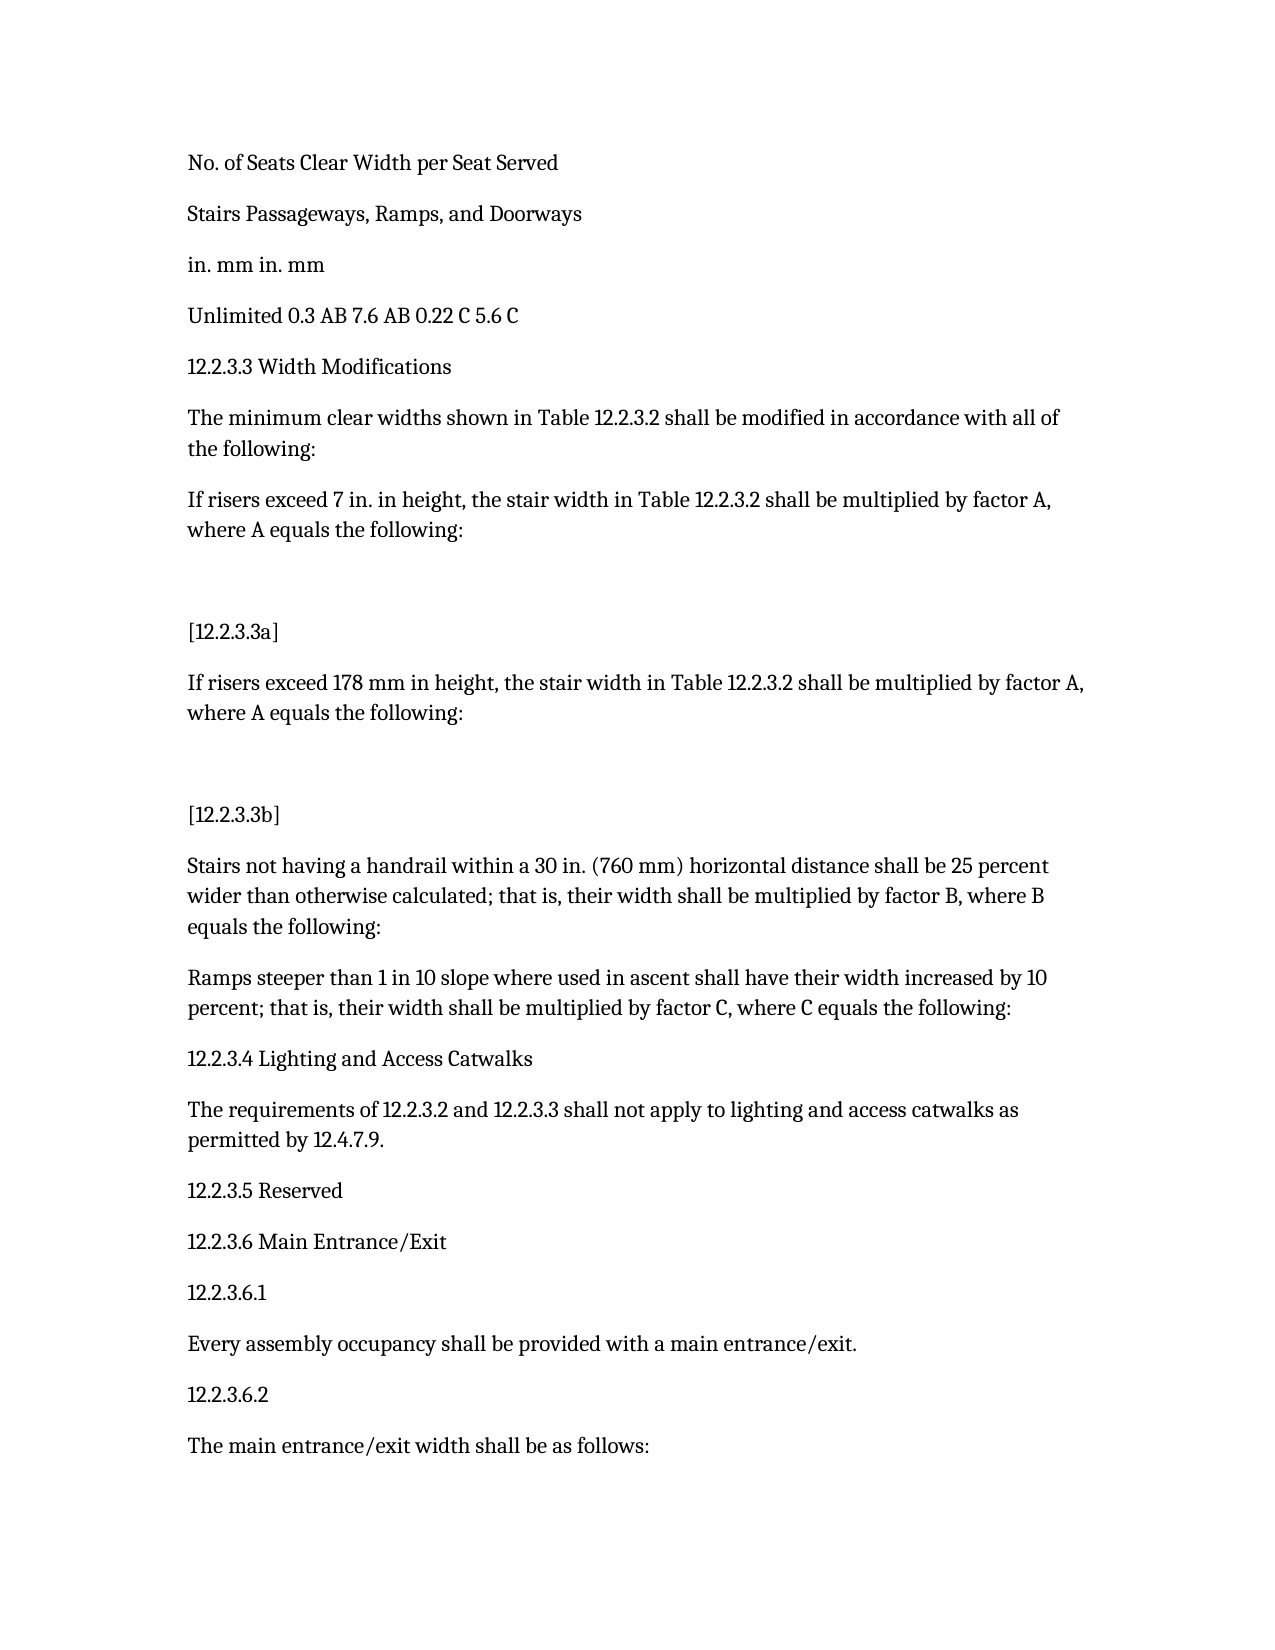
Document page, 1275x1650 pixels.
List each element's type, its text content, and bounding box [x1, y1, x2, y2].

text If risers exceed 7 in. in height, the stair width in Table 12.2.3.2 shall be multiplied by factor A, where A equals the following: [187, 486, 1087, 543]
text Stairs Passageways, Ramps, and Doorways [187, 201, 1087, 227]
text [12.2.3.3a] [187, 619, 1087, 645]
text 12.2.3.6.1 [187, 1280, 1087, 1307]
text 12.2.3.6.2 [187, 1382, 1087, 1409]
text Ramps steeper than 1 in 10 slope where used in ascent shall have their width increased by 10 percent; that is, their width shall be multiplied by factor C, where C equals the following: [187, 964, 1087, 1021]
text Stairs not having a handrail within a 30 in. (760 mm) horizontal distance shall be 25 percent wider than otherwise calculated; that is, their width shall be multiplied by factor B, where B equals the following: [187, 853, 1087, 940]
text If risers exceed 178 mm in height, the stair width in Table 12.2.3.2 shall be multiplied by factor A, where A equals the following: [187, 670, 1087, 726]
text in. mm in. mm [187, 252, 1087, 278]
text 12.2.3.3 Width Modifications [187, 354, 1087, 381]
text 12.2.3.4 Lighting and Access Catwalks [187, 1046, 1087, 1072]
text [12.2.3.3b] [187, 802, 1087, 828]
text 12.2.3.6 Main Entrance/Exit [187, 1229, 1087, 1256]
text The minimum clear widths shown in Table 12.2.3.2 shall be modified in accordance with all of the following: [187, 405, 1087, 462]
text The main entrance/exit width shall be as follows: [187, 1433, 1087, 1460]
text The requirements of 12.2.3.2 and 12.2.3.3 shall not apply to lighting and access catwalks as permitted by 12.4.7.9. [187, 1097, 1087, 1153]
text Every assembly occupancy shall be provided with a main entrance/exit. [187, 1331, 1087, 1358]
text Unlimited 0.3 AB 7.6 AB 0.22 C 5.6 C [187, 303, 1087, 329]
text No. of Seats Clear Width per Seat Served [187, 150, 1087, 176]
text 12.2.3.5 Reserved [187, 1178, 1087, 1204]
